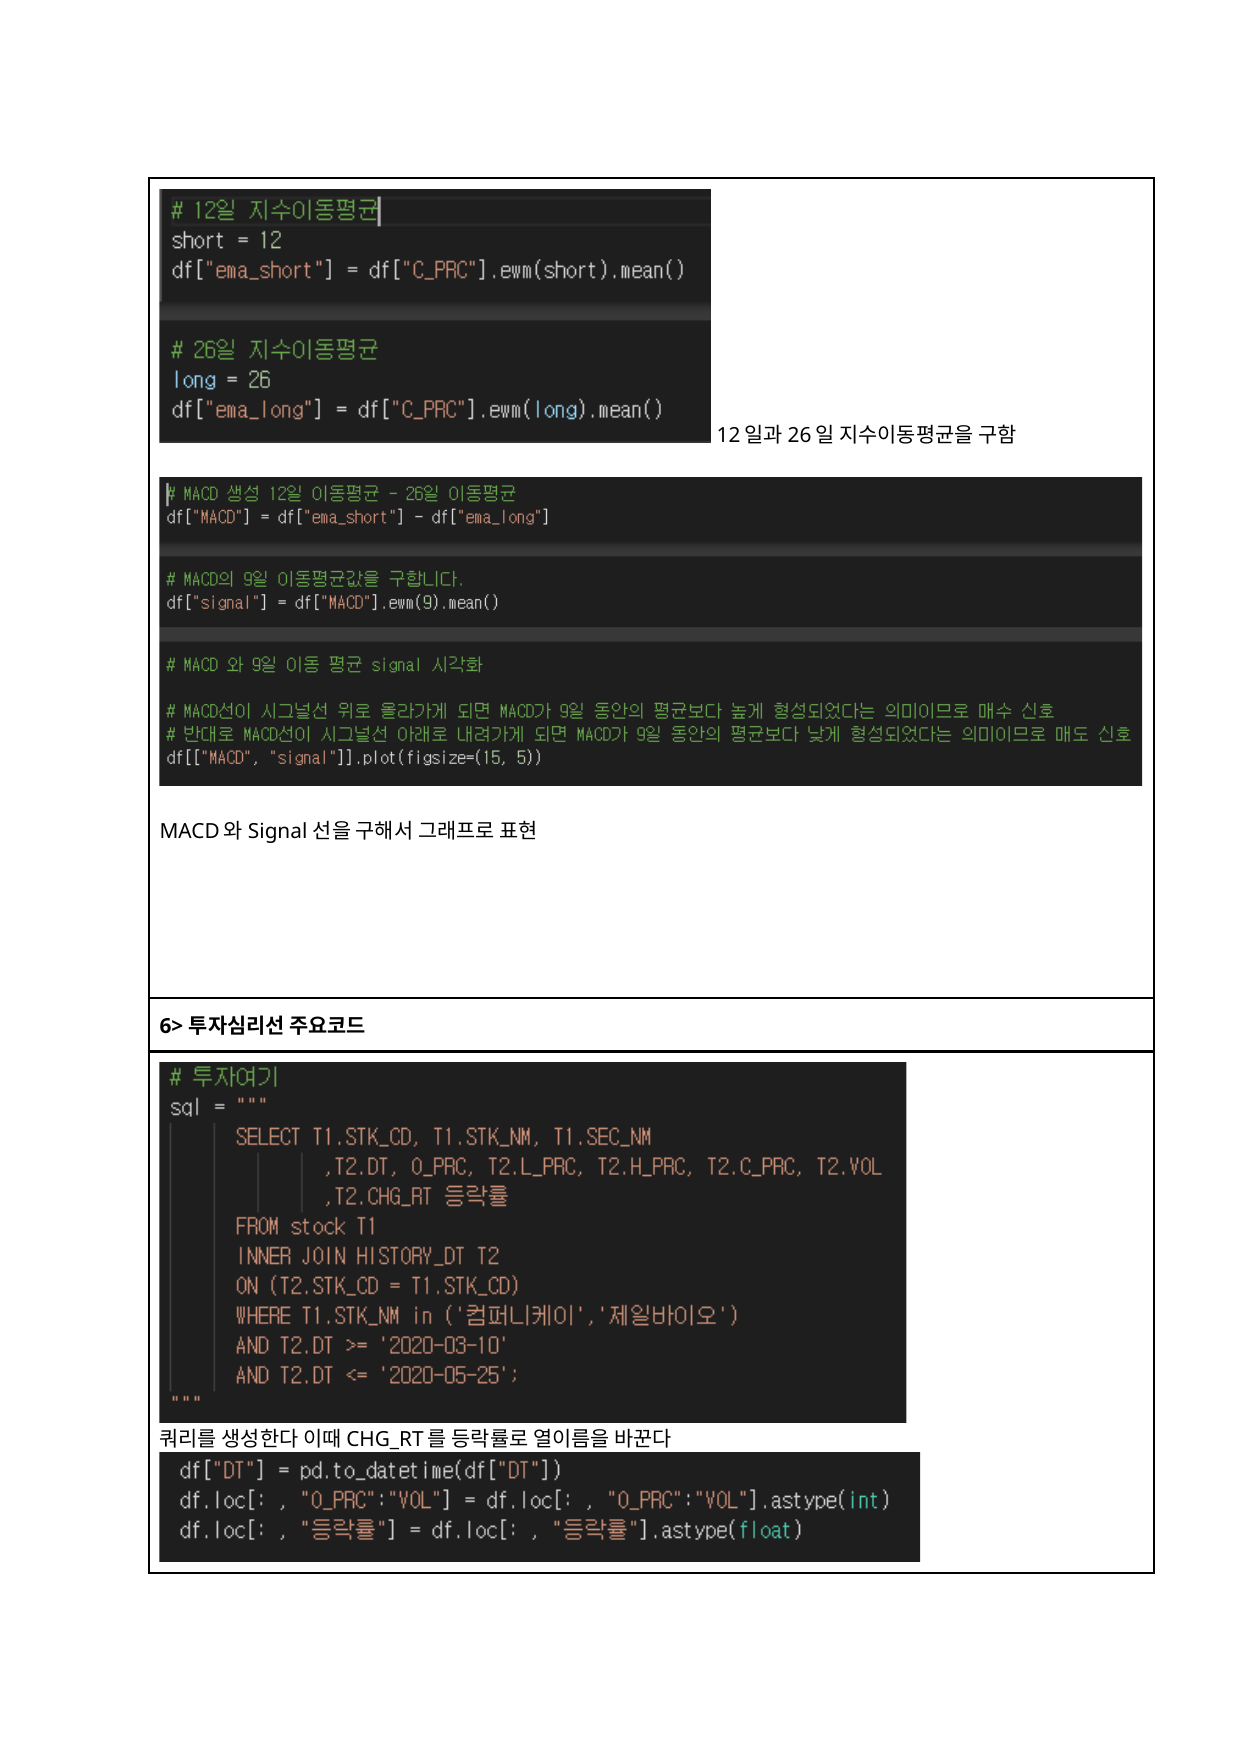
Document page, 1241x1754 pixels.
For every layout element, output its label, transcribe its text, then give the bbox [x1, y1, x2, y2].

picture [159, 189, 711, 443]
picture [159, 1062, 907, 1423]
picture [159, 1452, 921, 1562]
picture [159, 477, 1143, 786]
table_cell 6> 투자심리선 주요코드 [150, 999, 1153, 1050]
table_cell 12일과 26일 지수이동평균을 구함 MACD와 Signal 선을 구해서 그래프로 표현 [150, 179, 1153, 997]
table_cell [150, 1053, 1153, 1572]
